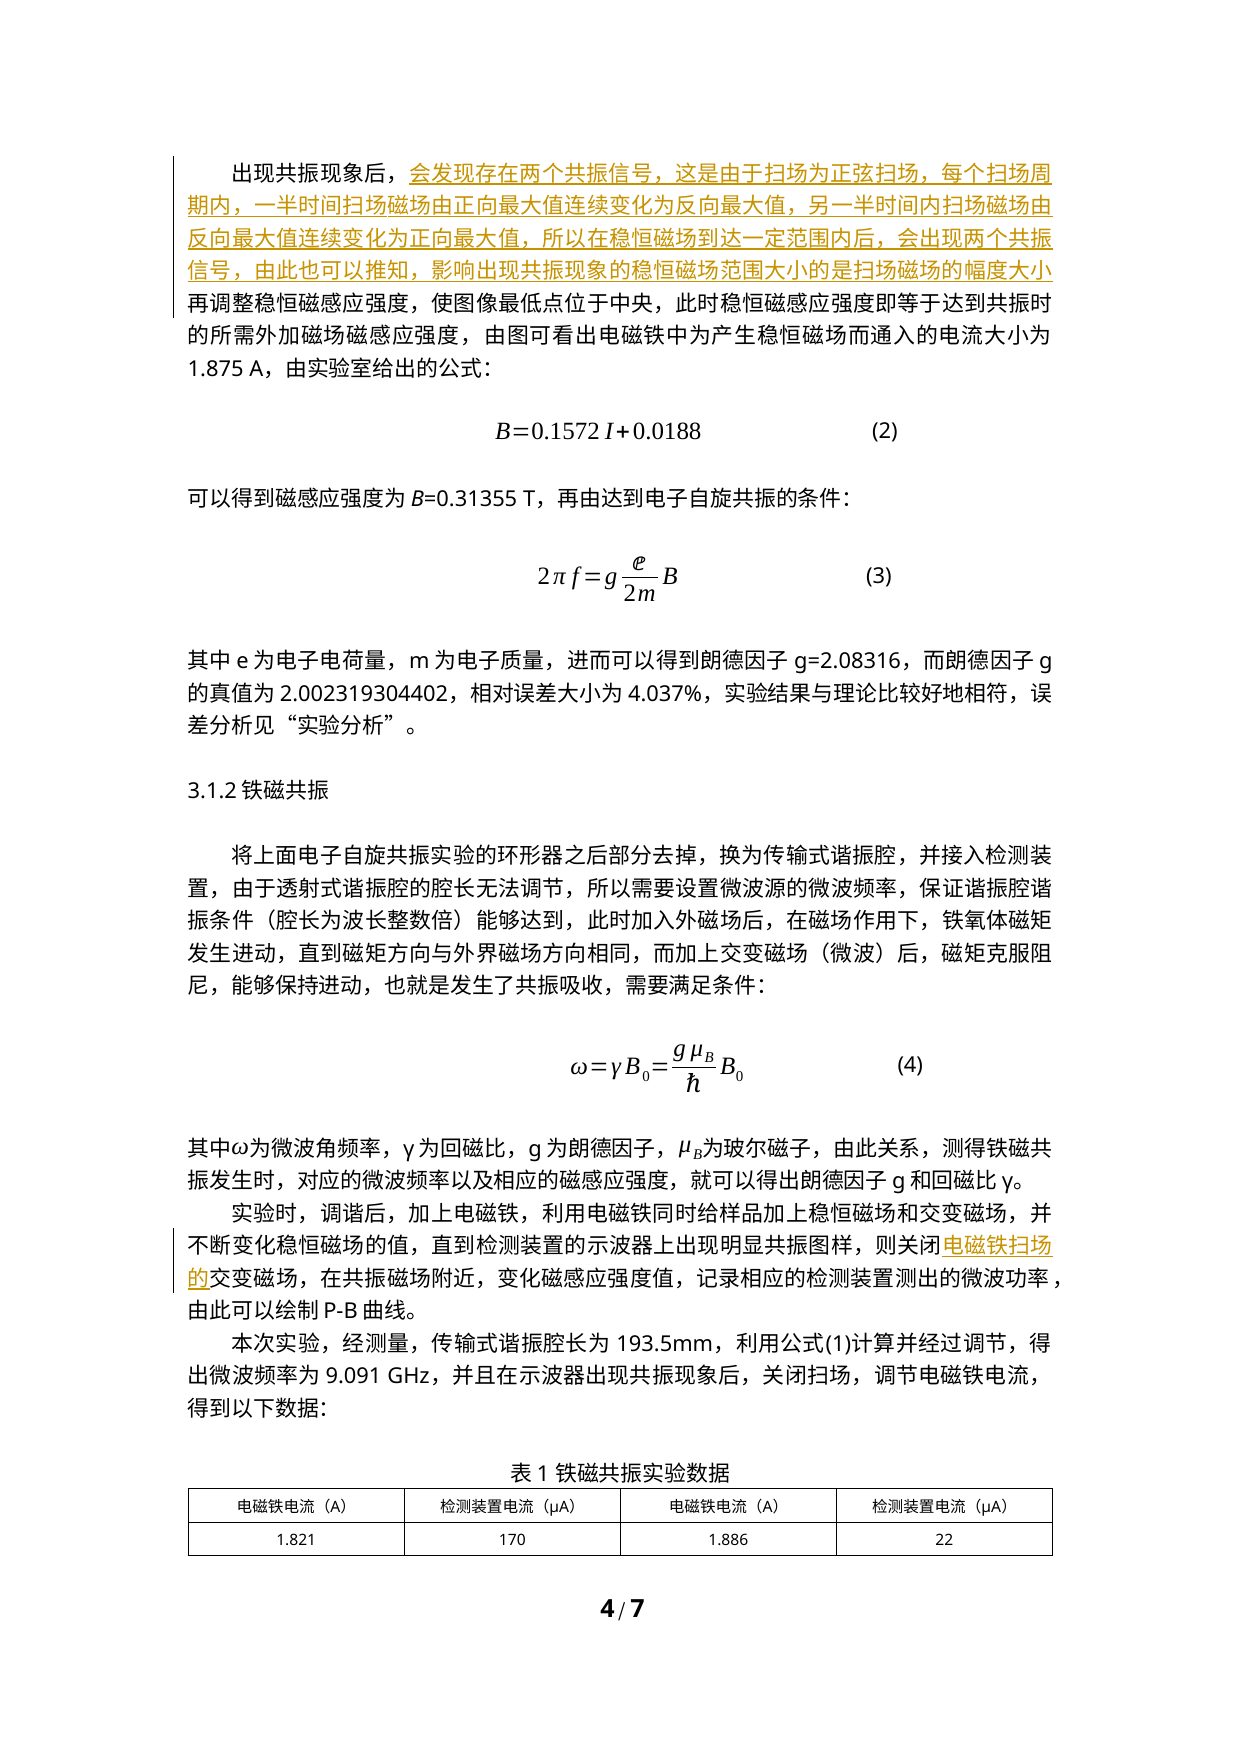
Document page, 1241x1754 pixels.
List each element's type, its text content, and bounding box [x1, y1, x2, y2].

table_header 检测装置电流（μA） [405, 1489, 620, 1522]
text 出现共振现象后，再调整稳恒磁感应强度，使图像最低点位于中央，此时稳恒磁感应强度即等于达到共振时的所需外加磁场磁感应强度，由图可看出电磁铁中为产生稳恒磁场而通入的电流大小为1.875 A，由实验室给出的公式： [187, 156, 1053, 216]
text 本次实验，经测量，传输式谐振腔长为193.5mm，利用公式(1)计算并经过调节，得出微波频率为9.091 GHz，并且在示波器出现共振现象后，关闭扫场，调节电磁铁电流，得到以下数据： [187, 1326, 1053, 1423]
table_header 检测装置电流（μA） [837, 1489, 1052, 1522]
table_cell 1.886 [621, 1523, 836, 1555]
table_cell 1.821 [189, 1523, 404, 1555]
text 其中e为电子电荷量，m为电子质量，进而可以得到朗德因子g=2.08316，而朗德因子g的真值为2.002319304402，相对误差大小为4.037%，实验结果与理论比较好地相符，误差分析见“实验分析”。 [187, 643, 1053, 741]
table_cell 170 [405, 1523, 620, 1555]
text 出现共振现象后，再调整稳恒磁感应强度，使图像最低点位于中央，此时稳恒磁感应强度即等于达到共振时的所需外加磁场磁感应强度，由图可看出电磁铁中为产生稳恒磁场而通入的电流大小为1.875 A，由实验室给出的公式： [187, 217, 1053, 248]
text 出现共振现象后，再调整稳恒磁感应强度，使图像最低点位于中央，此时稳恒磁感应强度即等于达到共振时的所需外加磁场磁感应强度，由图可看出电磁铁中为产生稳恒磁场而通入的电流大小为1.875 A，由实验室给出的公式： [187, 249, 1053, 281]
text 其中为微波角频率，γ为回磁比，g为朗德因子，为玻尔磁子，由此关系，测得铁磁共振发生时，对应的微波频率以及相应的磁感应强度，就可以得出朗德因子g和回磁比γ。 [187, 1131, 1053, 1196]
text 可以得到磁感应强度为B=0.31355 T，再由达到电子自旋共振的条件： [187, 481, 1053, 513]
text 3.1.2铁磁共振 [187, 773, 1053, 806]
text 将上面电子自旋共振实验的环形器之后部分去掉，换为传输式谐振腔，并接入检测装置，由于透射式谐振腔的腔长无法调节，所以需要设置微波源的微波频率，保证谐振腔谐振条件（腔长为波长整数倍）能够达到，此时加入外磁场后，在磁场作用下，铁氧体磁矩发生进动，直到磁矩方向与外界磁场方向相同，而加上交变磁场（微波）后，磁矩克服阻尼，能够保持进动，也就是发生了共振吸收，需要满足条件： [187, 838, 1053, 1001]
text (2) [187, 416, 1053, 448]
text (3) [187, 546, 1053, 611]
table_header 电磁铁电流（A） [621, 1489, 836, 1522]
text 实验时，调谐后，加上电磁铁，利用电磁铁同时给样品加上稳恒磁场和交变磁场，并不断变化稳恒磁场的值，直到检测装置的示波器上出现明显共振图样，则关闭交变磁场，在共振磁场附近，变化磁感应强度值，记录相应的检测装置测出的微波功率，由此可以绘制P-B曲线。 [187, 1196, 1053, 1326]
text 表1 铁磁共振实验数据 [187, 1456, 1053, 1488]
text (4) [187, 1033, 1053, 1098]
table_cell 22 [837, 1523, 1052, 1555]
table_header 电磁铁电流（A） [189, 1489, 404, 1522]
text 出现共振现象后，再调整稳恒磁感应强度，使图像最低点位于中央，此时稳恒磁感应强度即等于达到共振时的所需外加磁场磁感应强度，由图可看出电磁铁中为产生稳恒磁场而通入的电流大小为1.875 A，由实验室给出的公式： [187, 282, 1053, 383]
